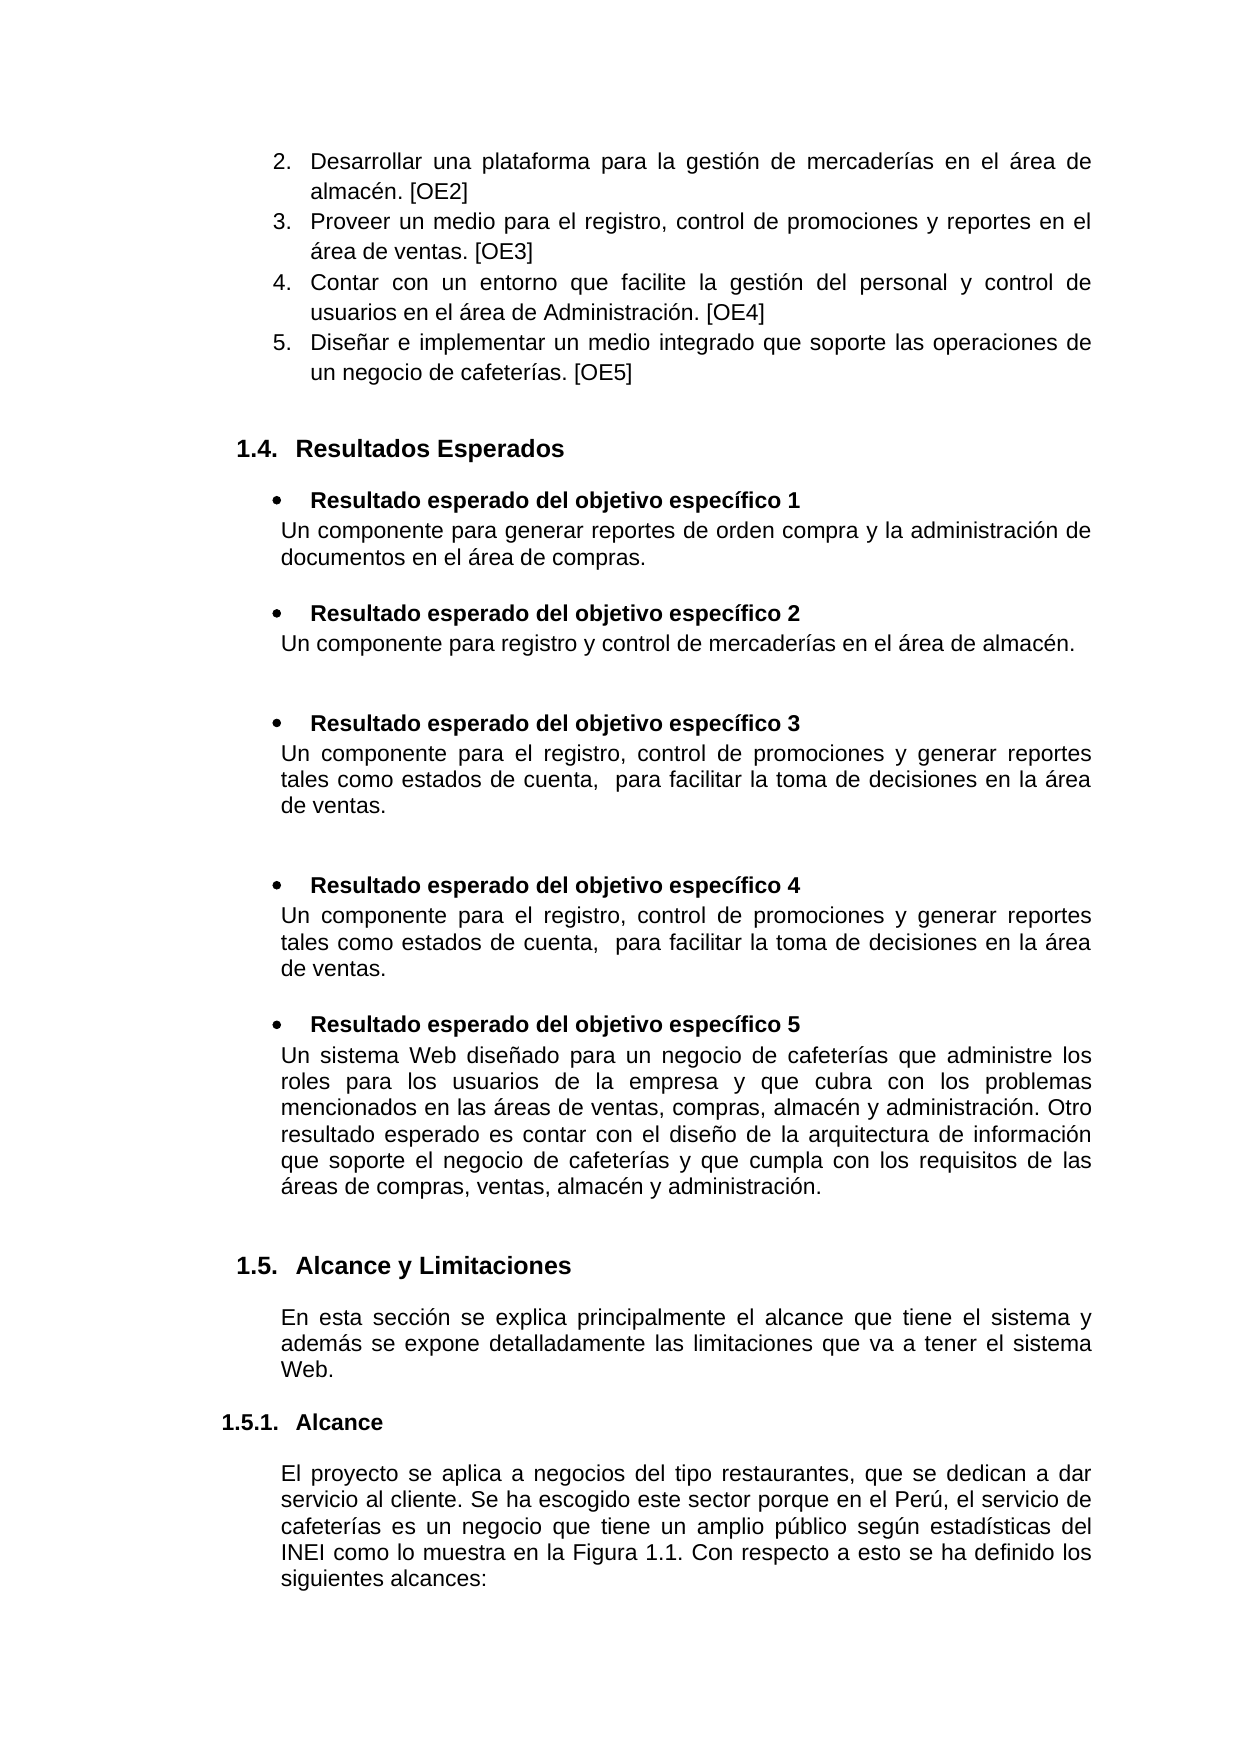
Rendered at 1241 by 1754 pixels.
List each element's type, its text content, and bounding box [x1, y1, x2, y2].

subtitle Alcance y Limitaciones [236, 1251, 1092, 1279]
list Alcance [221, 1409, 1092, 1435]
text En esta sección se explica principalmente el alcance que tiene el sistema y además se expone detalladamente las limitaciones que va a tener el sistema Web. [281, 1303, 1092, 1382]
list Resultado esperado del objetivo específico 3 [273, 709, 1092, 736]
subtitle Resultados Esperados [236, 434, 1092, 463]
list Resultado esperado del objetivo específico 4 [273, 872, 1092, 898]
list Resultado esperado del objetivo específico 2 [273, 600, 1092, 626]
text El proyecto se aplica a negocios del tipo restaurantes, que se dedican a dar servicio al cliente. Se ha escogido este sector porque en el Perú, el servicio de cafeterías es un negocio que tiene un amplio público según estadísticas del INEI como lo muestra en la igura 1.1. Con respecto a esto se ha definido los siguientes alcances: [281, 1460, 1092, 1592]
list Contar con un entorno que facilite la gestión del personal y control de usuarios en el área de Administración. [273, 268, 1092, 325]
text Un componente para el registro, control de promociones y generar reportes tales como estados de cuenta, para facilitar la toma de decisiones en la área de ventas. [281, 902, 1092, 981]
list Resultado esperado del objetivo específico 5 [273, 1011, 1092, 1038]
list Diseñar e implementar un medio integrado que soporte las operaciones de un negocio de cafeterías. [273, 329, 1092, 386]
text Un componente para generar reportes de orden compra y la administración de documentos en el área de compras. [281, 517, 1092, 570]
list Desarrollar una plataforma para la gestión de mercaderías en el área de almacén. [273, 148, 1092, 204]
text Un componente para el registro, control de promociones y generar reportes tales como estados de cuenta, para facilitar la toma de decisiones en la área de ventas. [281, 740, 1092, 819]
text Un componente para registro y control de mercaderías en el área de almacén. [281, 630, 1092, 657]
list Proveer un medio para el registro, control de promociones y reportes en el área de ventas. [273, 208, 1092, 265]
list Resultado esperado del objetivo específico 1 [273, 487, 1092, 513]
text Un sistema Web diseñado para un negocio de cafeterías que administre los roles para los usuarios de la empresa y que cubra con los problemas mencionados en las áreas de ventas, compras, almacén y administración. Otro resultado esperado es contar con el diseño de la arquitectura de información que soporte el negocio de cafeterías y que cumpla con los requisitos de las áreas de compras, ventas, almacén y administración. [281, 1042, 1092, 1200]
